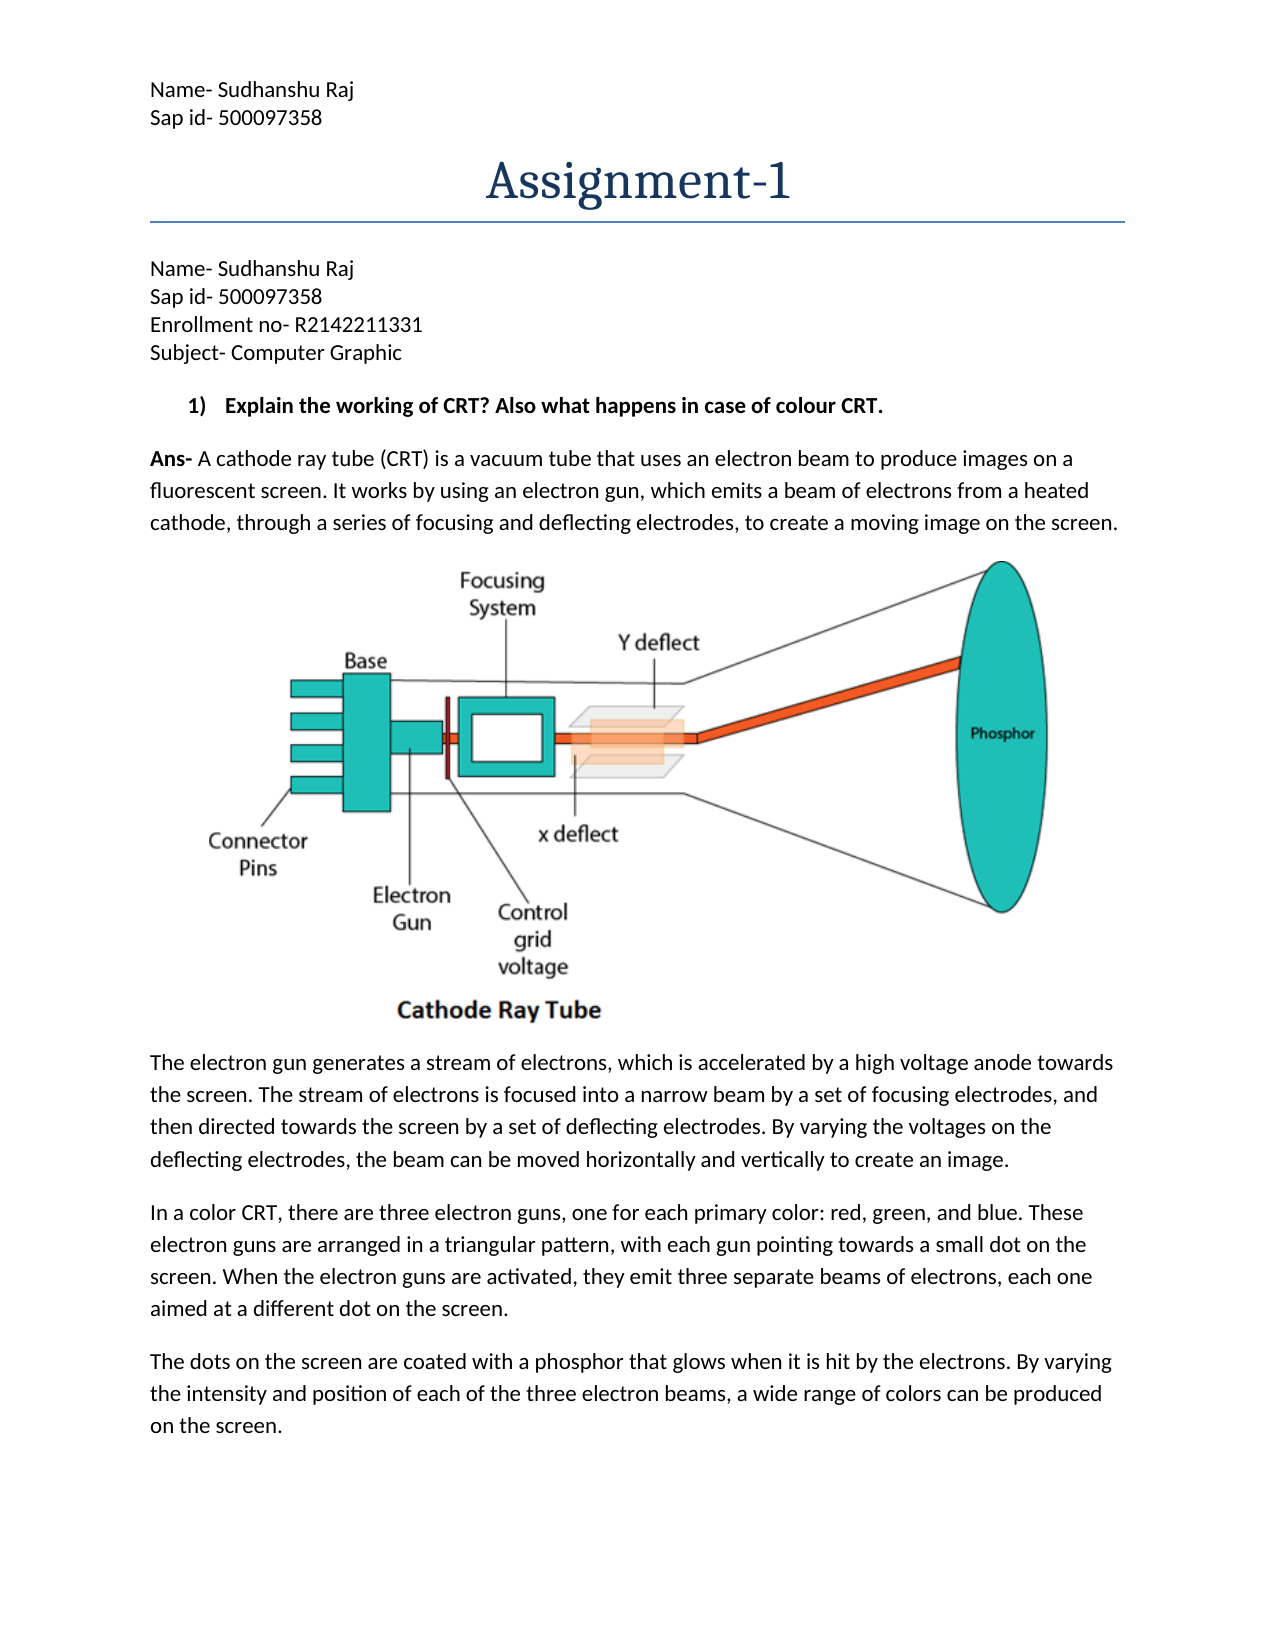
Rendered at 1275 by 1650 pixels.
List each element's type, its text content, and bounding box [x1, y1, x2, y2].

text In a color CRT, there are three electron guns, one for each primary color: red, green, and blue. These electron guns are arranged in a triangular pattern, with each gun pointing towards a small dot on the screen. When the electron guns are activated, they emit three separate beams of electrons, each one aimed at a different dot on the screen. [150, 1198, 1125, 1322]
text The electron gun generates a stream of electrons, which is accelerated by a high voltage anode towards the screen. The stream of electrons is focused into a narrow beam by a set of focusing electrodes, and then directed towards the screen by a set of deflecting electrodes. By varying the voltages on the deflecting electrodes, the beam can be moved horizontally and vertically to create an image. [150, 1048, 1125, 1173]
text Subject- Computer Graphic [150, 338, 1125, 366]
text Enrollment no- R2142211331 [150, 310, 1125, 338]
list Explain the working of CRT? Also what happens in case of colour CRT. [187, 391, 1125, 419]
title Assignment-1 [150, 150, 1125, 221]
text The dots on the screen are coated with a phosphor that glows when it is hit by the electrons. By varying the intensity and position of each of the three electron beams, a wide range of colors can be produced on the screen. [150, 1347, 1125, 1440]
picture [208, 561, 1067, 1024]
text Name- Sudhanshu Raj [150, 254, 1125, 282]
text Sap id- 500097358 [150, 282, 1125, 310]
text Ans- A cathode ray tube (CRT) is a vacuum tube that uses an electron beam to produce images on a fluorescent screen. It works by using an electron gun, which emits a beam of electrons from a heated cathode, through a series of focusing and deflecting electrodes, to create a moving image on the screen. [150, 444, 1125, 536]
